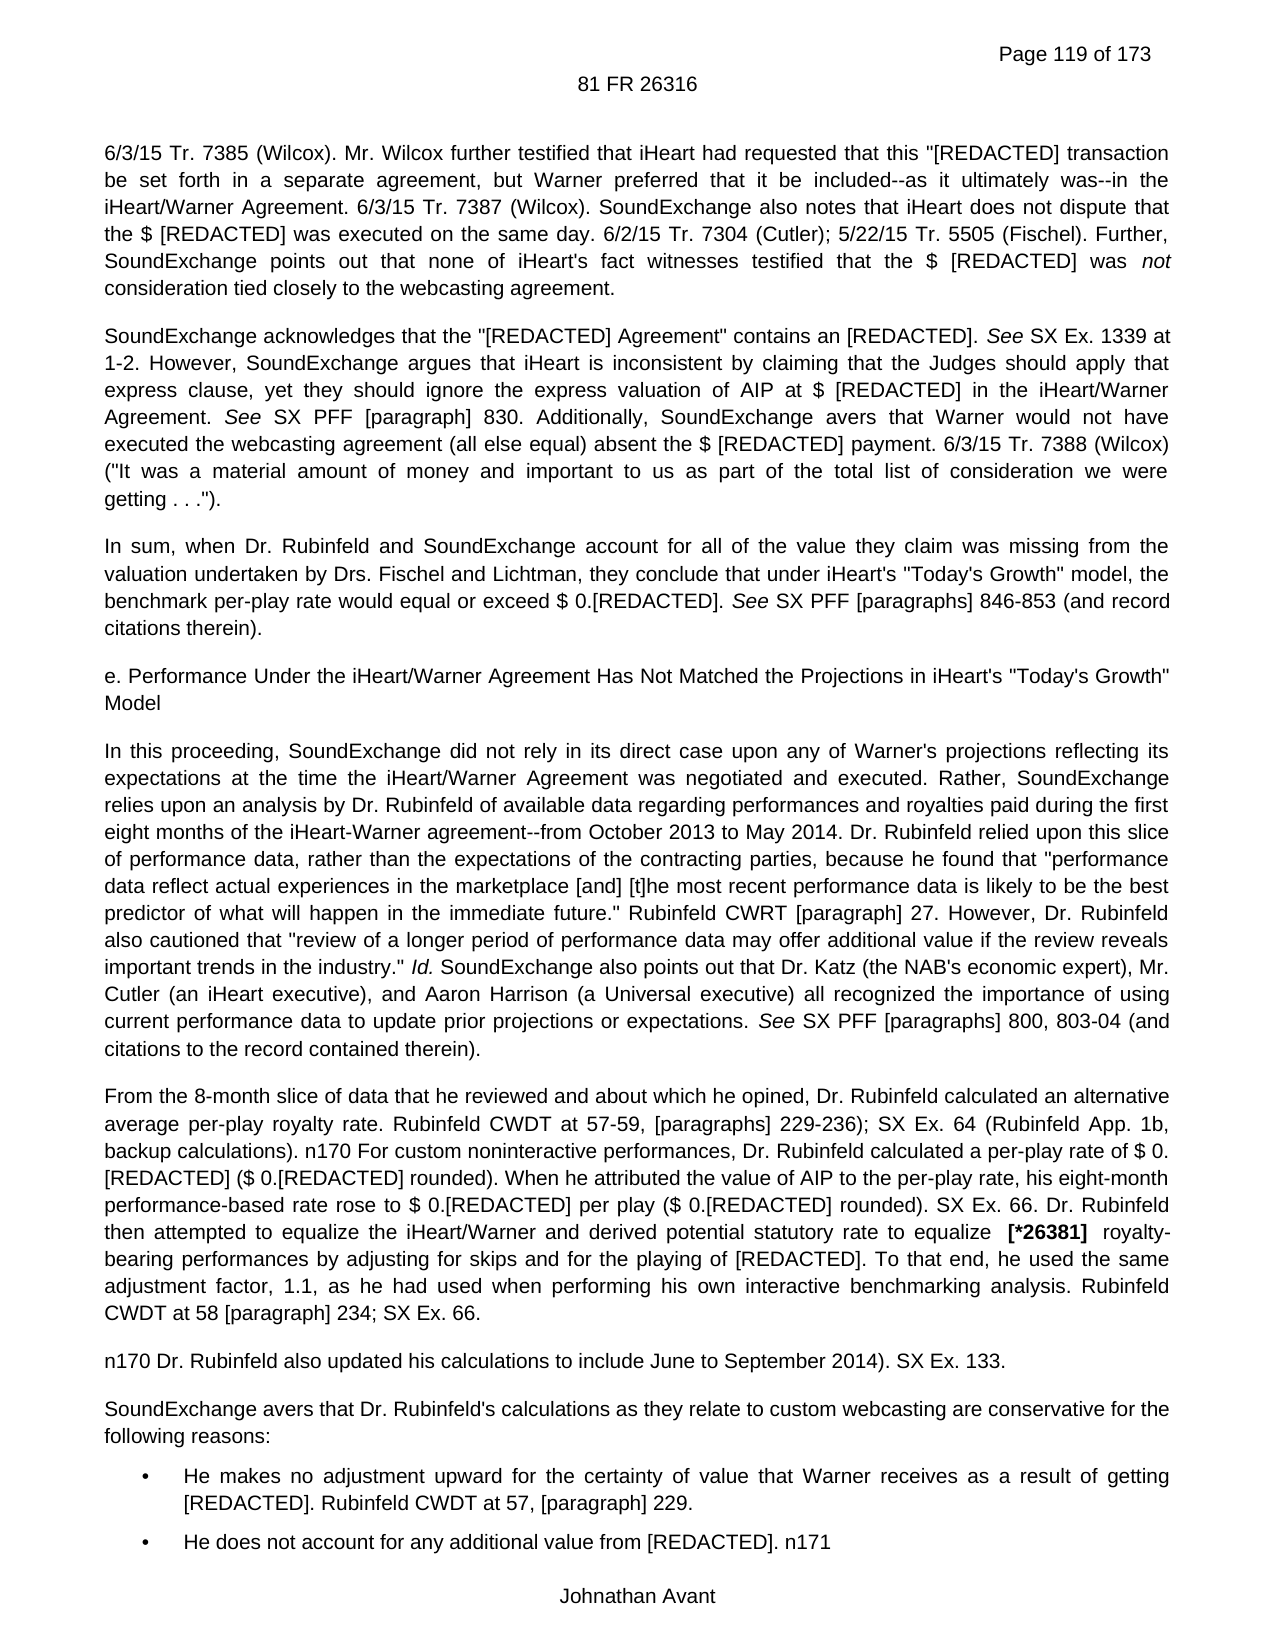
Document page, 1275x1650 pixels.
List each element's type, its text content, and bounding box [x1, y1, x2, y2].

text In this proceeding, SoundExchange did not rely in its direct case upon any of Warner's projections reflecting its expectations at the time the iHeart/Warner Agreement was negotiated and executed. Rather, SoundExchange relies upon an analysis by Dr. Rubinfeld of available data regarding performances and royalties paid during the first eight months of the iHeart-Warner agreement--from October 2013 to May 2014. Dr. Rubinfeld relied upon this slice of performance data, rather than the expectations of the contracting parties, because he found that "performance data reflect actual experiences in the marketplace [and] [t]he most recent performance data is likely to be the best predictor of what will happen in the immediate future." Rubinfeld CWRT [paragraph] 27. However, Dr. Rubinfeld also cautioned that "review of a longer period of performance data may offer additional value if the review reveals important trends in the industry." Id. SoundExchange also points out that Dr. Katz (the NAB's economic expert), Mr. Cutler (an iHeart executive), and Aaron Harrison (a Universal executive) all recognized the importance of using current performance data to update prior projections or expectations. See SX PFF [paragraphs] 800, 803-04 (and citations to the record contained therein). [104, 735, 1171, 1060]
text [104, 137, 1171, 300]
text n170 Dr. Rubinfeld also updated his calculations to include June to September 2014). SX Ex. 133. [104, 1346, 1171, 1373]
text In sum, when Dr. Rubinfeld and SoundExchange account for all of the value they claim was missing from the valuation undertaken by Drs. Fischel and Lichtman, they conclude that under iHeart's "Today's Growth" model, the benchmark per-play rate would equal or exceed $ 0.[REDACTED]. See SX PFF [paragraphs] 846-853 (and record citations therein). [104, 531, 1171, 639]
list He makes no adjustment upward for the certainty of value that Warner receives as a result of getting [REDACTED]. Rubinfeld CWDT at 57, [paragraph] 229. [142, 1460, 1171, 1514]
text SoundExchange acknowledges that the "[REDACTED] Agreement" contains an [REDACTED]. See SX Ex. 1339 at 1-2. However, SoundExchange argues that iHeart is inconsistent by claiming that the Judges should apply that express clause, yet they should ignore the express valuation of AIP at $ [REDACTED] in the iHeart/Warner Agreement. See SX PFF [paragraph] 830. Additionally, SoundExchange avers that Warner would not have executed the webcasting agreement (all else equal) absent the $ [REDACTED] payment. 6/3/15 Tr. 7388 (Wilcox) ("It was a material amount of money and important to us as part of the total list of consideration we were getting . . ."). [104, 321, 1171, 510]
text SoundExchange avers that Dr. Rubinfeld's calculations as they relate to custom webcasting are conservative for the following reasons: [104, 1394, 1171, 1448]
text From the 8-month slice of data that he reviewed and about which he opined, Dr. Rubinfeld calculated an alternative average per-play royalty rate. Rubinfeld CWDT at 57-59, [paragraphs] 229-236); SX Ex. 64 (Rubinfeld App. 1b, backup calculations). n170 For custom noninteractive performances, Dr. Rubinfeld calculated a per-play rate of $ 0.[REDACTED] ($ 0.[REDACTED] rounded). When he attributed the value of AIP to the per-play rate, his eight-month performance-based rate rose to $ 0.[REDACTED] per play ($ 0.[REDACTED] rounded). SX Ex. 66. Dr. Rubinfeld then attempted to equalize the iHeart/Warner and derived potential statutory rate to equalize [*26381] royalty-bearing performances by adjusting for skips and for the playing of [REDACTED]. To that end, he used the same adjustment factor, 1.1, as he had used when performing his own interactive benchmarking analysis. Rubinfeld CWDT at 58 [paragraph] 234; SX Ex. 66. [104, 1081, 1171, 1325]
list He does not account for any additional value from [REDACTED]. n171 [142, 1527, 1171, 1554]
text e. Performance Under the iHeart/Warner Agreement Has Not Matched the Projections in iHeart's "Today's Growth" Model [104, 660, 1171, 714]
